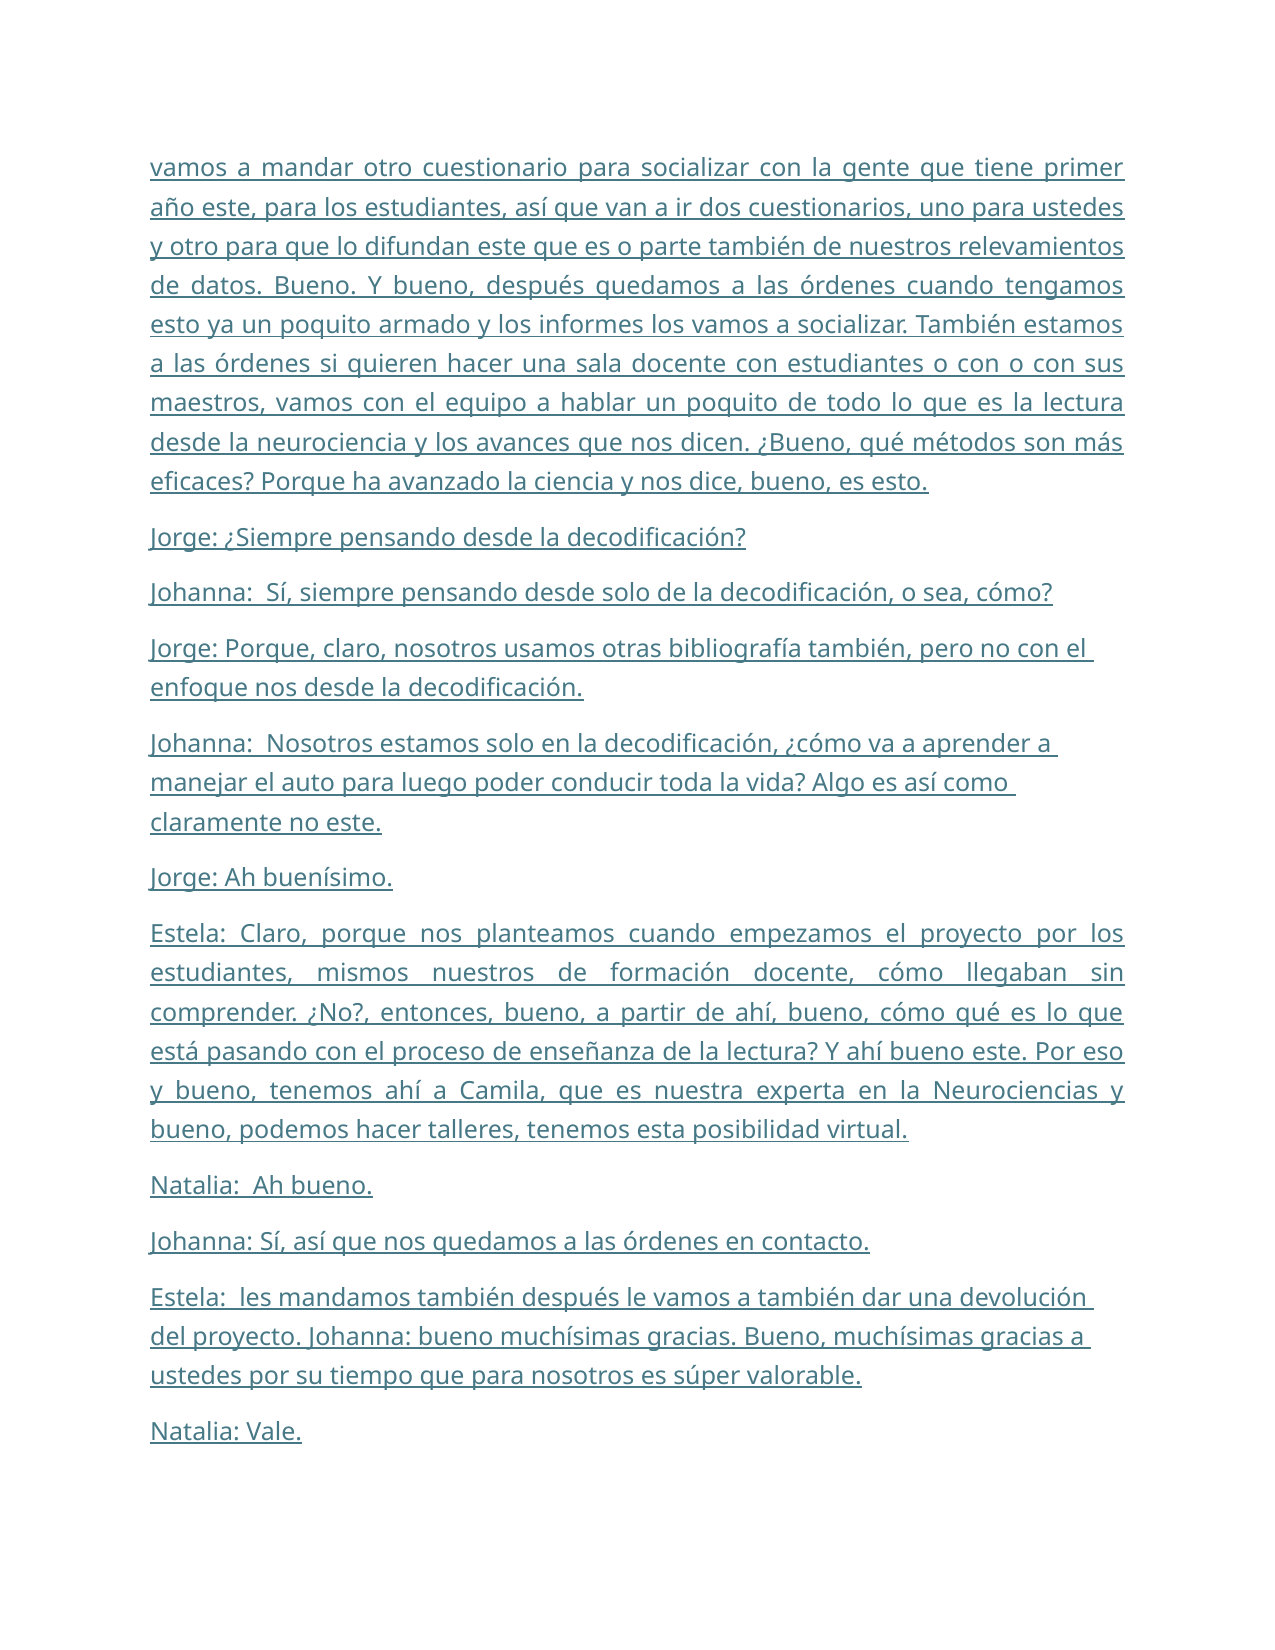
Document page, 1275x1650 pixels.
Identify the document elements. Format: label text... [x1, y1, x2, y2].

text Johanna: Nosotros estamos solo en la decodificación, ¿cómo va a aprender a manejar el auto para luego poder conducir toda la vida? Algo es así como claramente no este. [150, 726, 1125, 838]
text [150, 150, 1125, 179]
text Jorge: Porque, claro, nosotros usamos otras bibliografía también, pero no con el enfoque nos desde la decodificación. [150, 631, 1125, 704]
text Johanna: Sí, siempre pensando desde solo de la decodificación, o sea, cómo? [150, 575, 1125, 609]
text Estela: Claro, porque nos planteamos cuando empezamos el proyecto por los estudiantes, mismos nuestros de formación docente, cómo llegaban sin comprender. ¿No?, entonces, bueno, a partir de ahí, bueno, cómo qué es lo que está pasando con el proceso de enseñanza de la lectura? Y ahí bueno este. Por eso y bueno, tenemos ahí a Camila, que es nuestra experta en la Neurociencias y bueno, podemos hacer talleres, tenemos esta posibilidad virtual. [150, 1103, 1125, 1146]
text Jorge: ¿Siempre pensando desde la decodificación? [150, 519, 1125, 553]
text Natalia: Ah bueno. [150, 1167, 1125, 1202]
text Estela: Claro, porque nos planteamos cuando empezamos el proyecto por los estudiantes, mismos nuestros de formación docente, cómo llegaban sin comprender. ¿No?, entonces, bueno, a partir de ahí, bueno, cómo qué es lo que está pasando con el proceso de enseñanza de la lectura? Y ahí bueno este. Por eso y bueno, tenemos ahí a Camila, que es nuestra experta en la Neurociencias y bueno, podemos hacer talleres, tenemos esta posibilidad virtual. [150, 916, 1125, 945]
text Jorge: Ah buenísimo. [150, 860, 1125, 894]
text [150, 181, 1125, 218]
text Estela: Claro, porque nos planteamos cuando empezamos el proyecto por los estudiantes, mismos nuestros de formación docente, cómo llegaban sin comprender. ¿No?, entonces, bueno, a partir de ahí, bueno, cómo qué es lo que está pasando con el proceso de enseñanza de la lectura? Y ahí bueno este. Por eso y bueno, tenemos ahí a Camila, que es nuestra experta en la Neurociencias y bueno, podemos hacer talleres, tenemos esta posibilidad virtual. [150, 1064, 1125, 1101]
text Estela: Claro, porque nos planteamos cuando empezamos el proyecto por los estudiantes, mismos nuestros de formación docente, cómo llegaban sin comprender. ¿No?, entonces, bueno, a partir de ahí, bueno, cómo qué es lo que está pasando con el proceso de enseñanza de la lectura? Y ahí bueno este. Por eso y bueno, tenemos ahí a Camila, que es nuestra experta en la Neurociencias y bueno, podemos hacer talleres, tenemos esta posibilidad virtual. [150, 947, 1125, 984]
text Estela: Claro, porque nos planteamos cuando empezamos el proyecto por los estudiantes, mismos nuestros de formación docente, cómo llegaban sin comprender. ¿No?, entonces, bueno, a partir de ahí, bueno, cómo qué es lo que está pasando con el proceso de enseñanza de la lectura? Y ahí bueno este. Por eso y bueno, tenemos ahí a Camila, que es nuestra experta en la Neurociencias y bueno, podemos hacer talleres, tenemos esta posibilidad virtual. [150, 986, 1125, 1062]
text Johanna: Sí, así que nos quedamos a las órdenes en contacto. [150, 1223, 1125, 1257]
text Natalia: Vale. [150, 1413, 1125, 1447]
text Estela: les mandamos también después le vamos a también dar una devolución del proyecto. Johanna: bueno muchísimas gracias. Bueno, muchísimas gracias a ustedes por su tiempo que para nosotros es súper valorable. [150, 1279, 1125, 1392]
